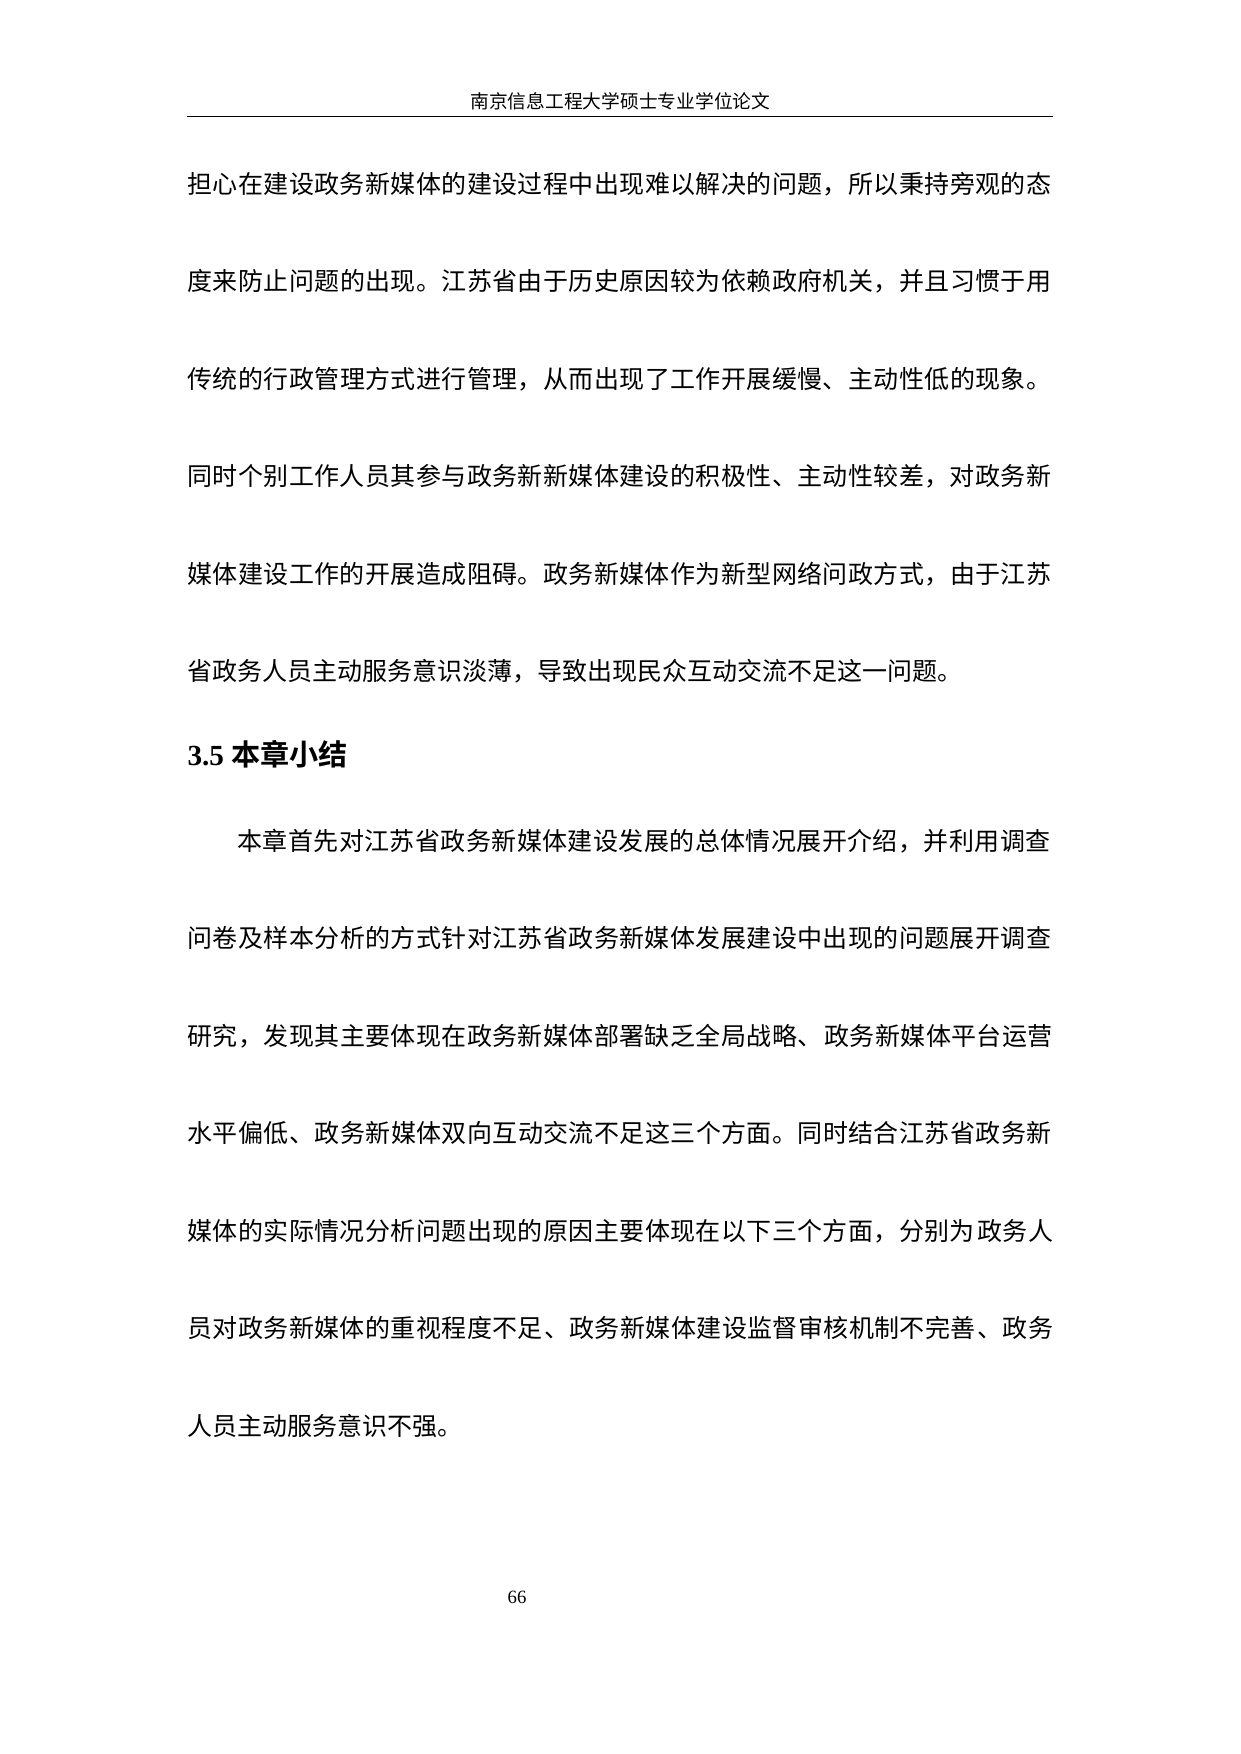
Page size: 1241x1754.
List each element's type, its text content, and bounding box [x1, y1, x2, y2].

subtitle 3.5 本章小结 [187, 721, 1053, 786]
